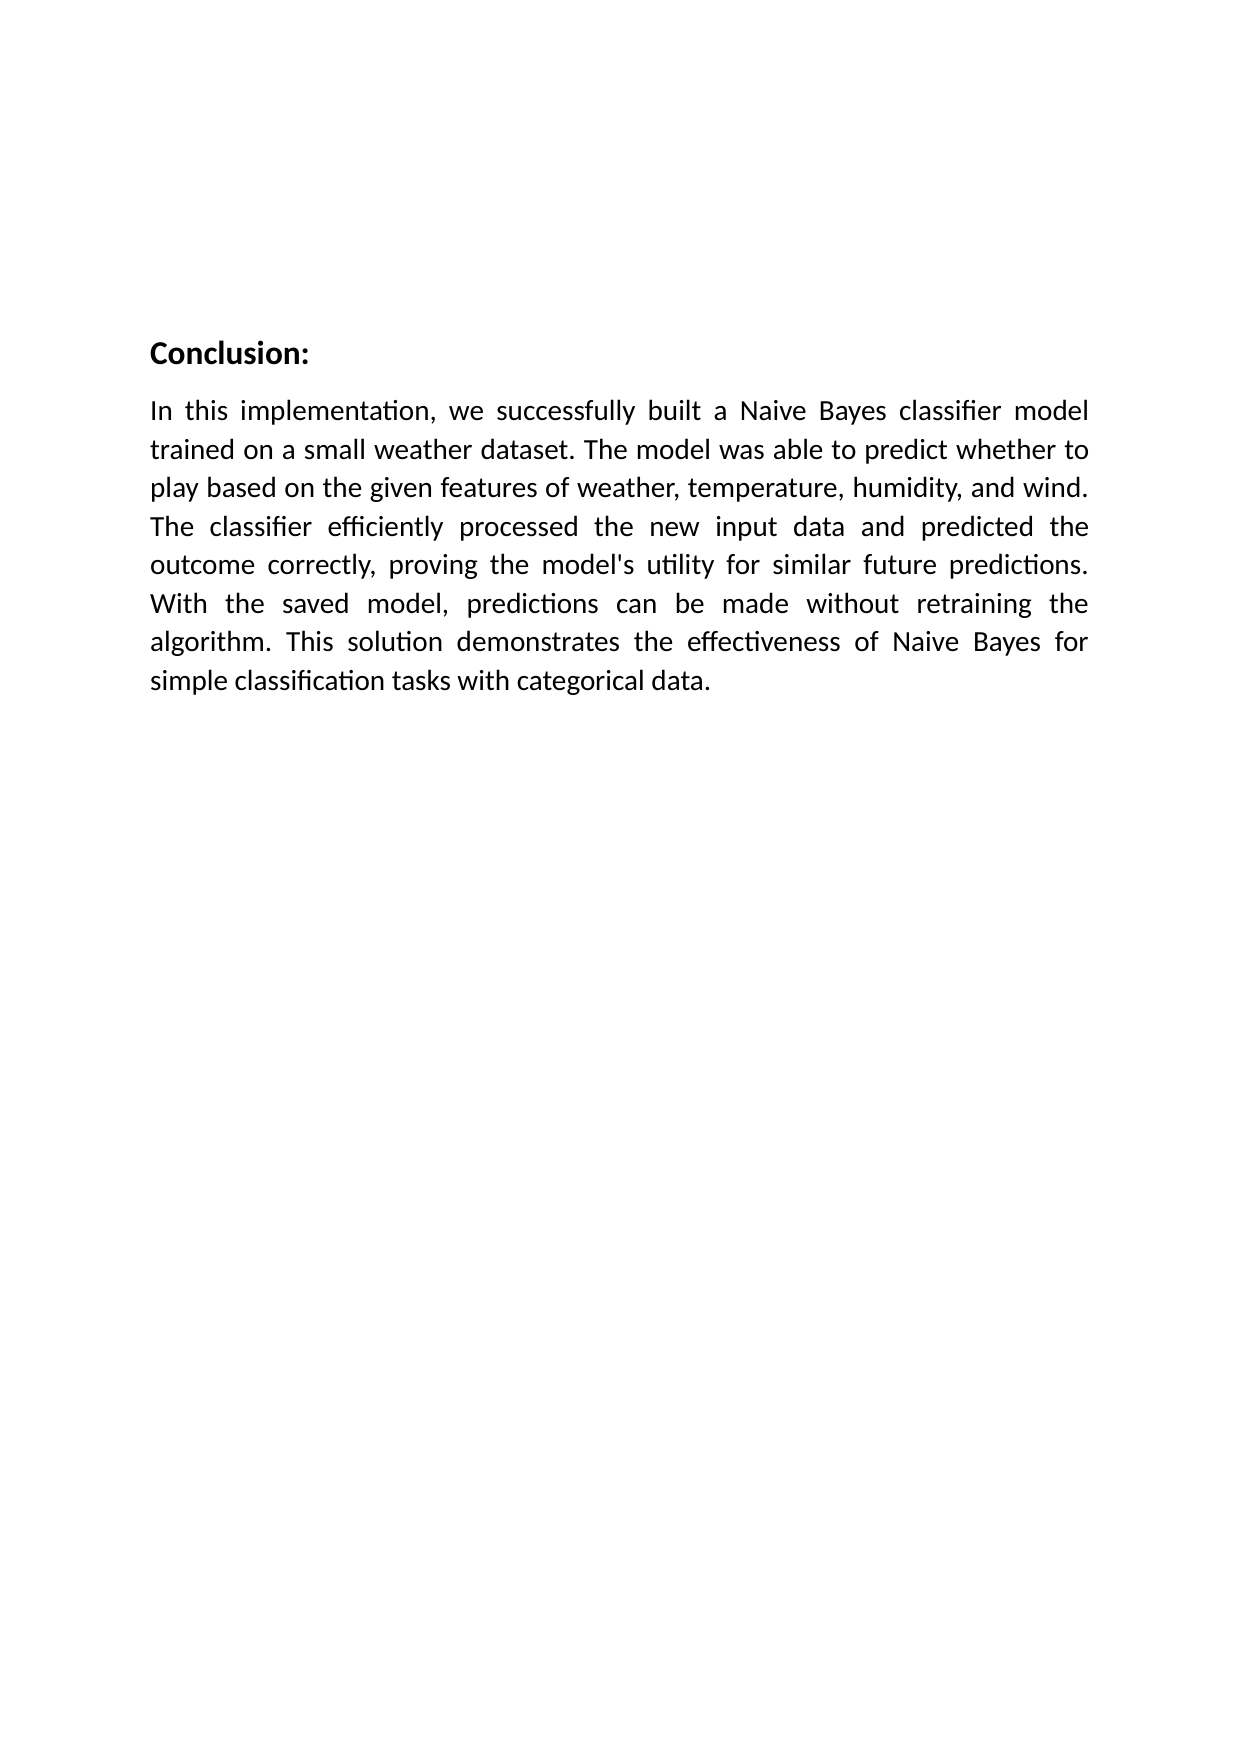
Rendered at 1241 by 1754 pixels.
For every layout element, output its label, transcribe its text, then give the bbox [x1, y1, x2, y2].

text Conclusion: [150, 332, 1090, 373]
text In this implementation, we successfully built a Naive Bayes classifier model trained on a small weather dataset. The model was able to predict whether to play based on the given features of weather, temperature, humidity, and wind. The classifier efficiently processed the new input data and predicted the outcome correctly, proving the model's utility for similar future predictions. With the saved model, predictions can be made without retraining the algorithm. This solution demonstrates the effectiveness of Naive Bayes for simple classification tasks with categorical data. [150, 392, 1090, 697]
